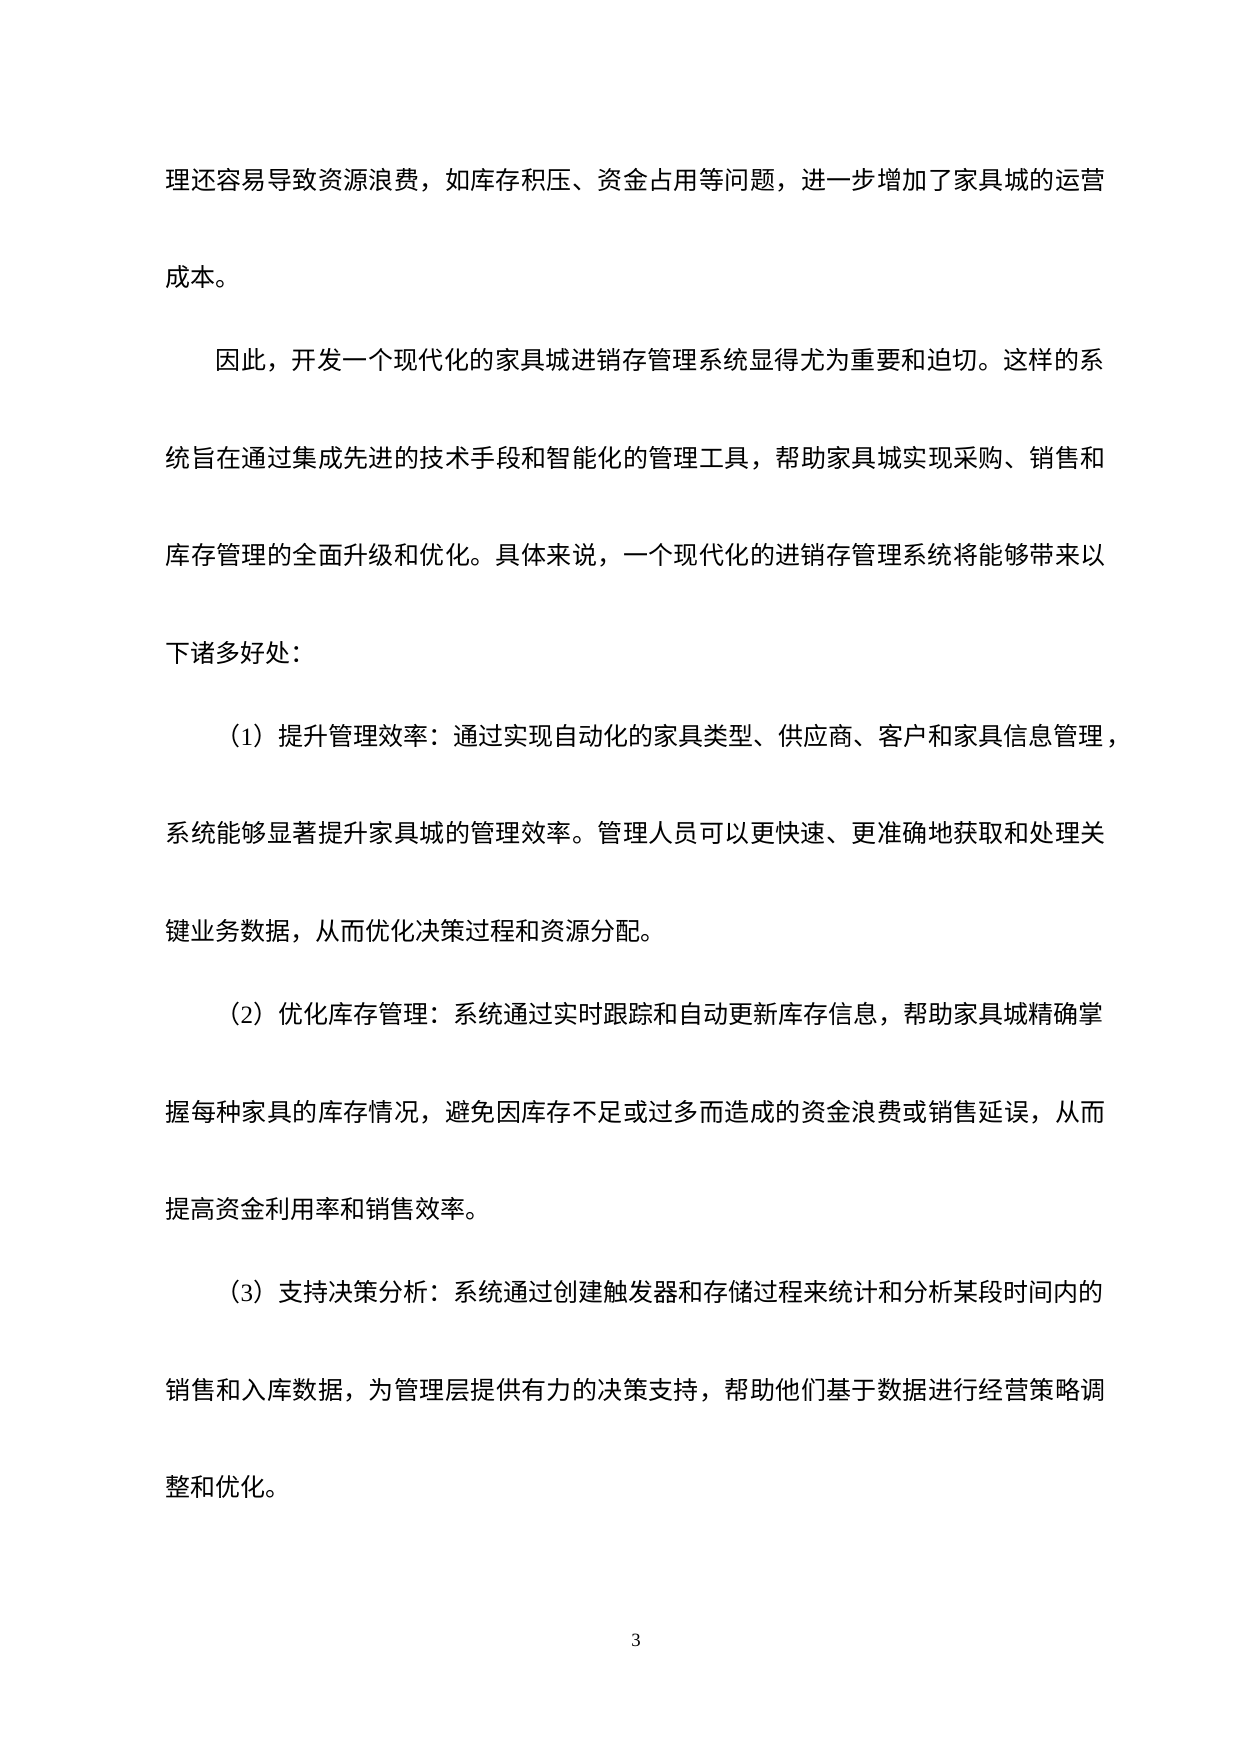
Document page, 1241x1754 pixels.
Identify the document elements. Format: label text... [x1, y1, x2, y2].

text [165, 146, 1106, 308]
text （1）提升管理效率：通过实现自动化的家具类型、供应商、客户和家具信息管理，系统能够显著提升家具城的管理效率。管理人员可以更快速、更准确地获取和处理关键业务数据，从而优化决策过程和资源分配。 [165, 702, 1106, 962]
text （3）支持决策分析：系统通过创建触发器和存储过程来统计和分析某段时间内的销售和入库数据，为管理层提供有力的决策支持，帮助他们基于数据进行经营策略调整和优化。 [165, 1258, 1106, 1518]
text 因此，开发一个现代化的家具城进销存管理系统显得尤为重要和迫切。这样的系统旨在通过集成先进的技术手段和智能化的管理工具，帮助家具城实现采购、销售和库存管理的全面升级和优化。具体来说，一个现代化的进销存管理系统将能够带来以下诸多好处： [165, 326, 1106, 684]
text （2）优化库存管理：系统通过实时跟踪和自动更新库存信息，帮助家具城精确掌握每种家具的库存情况，避免因库存不足或过多而造成的资金浪费或销售延误，从而提高资金利用率和销售效率。 [165, 980, 1106, 1240]
